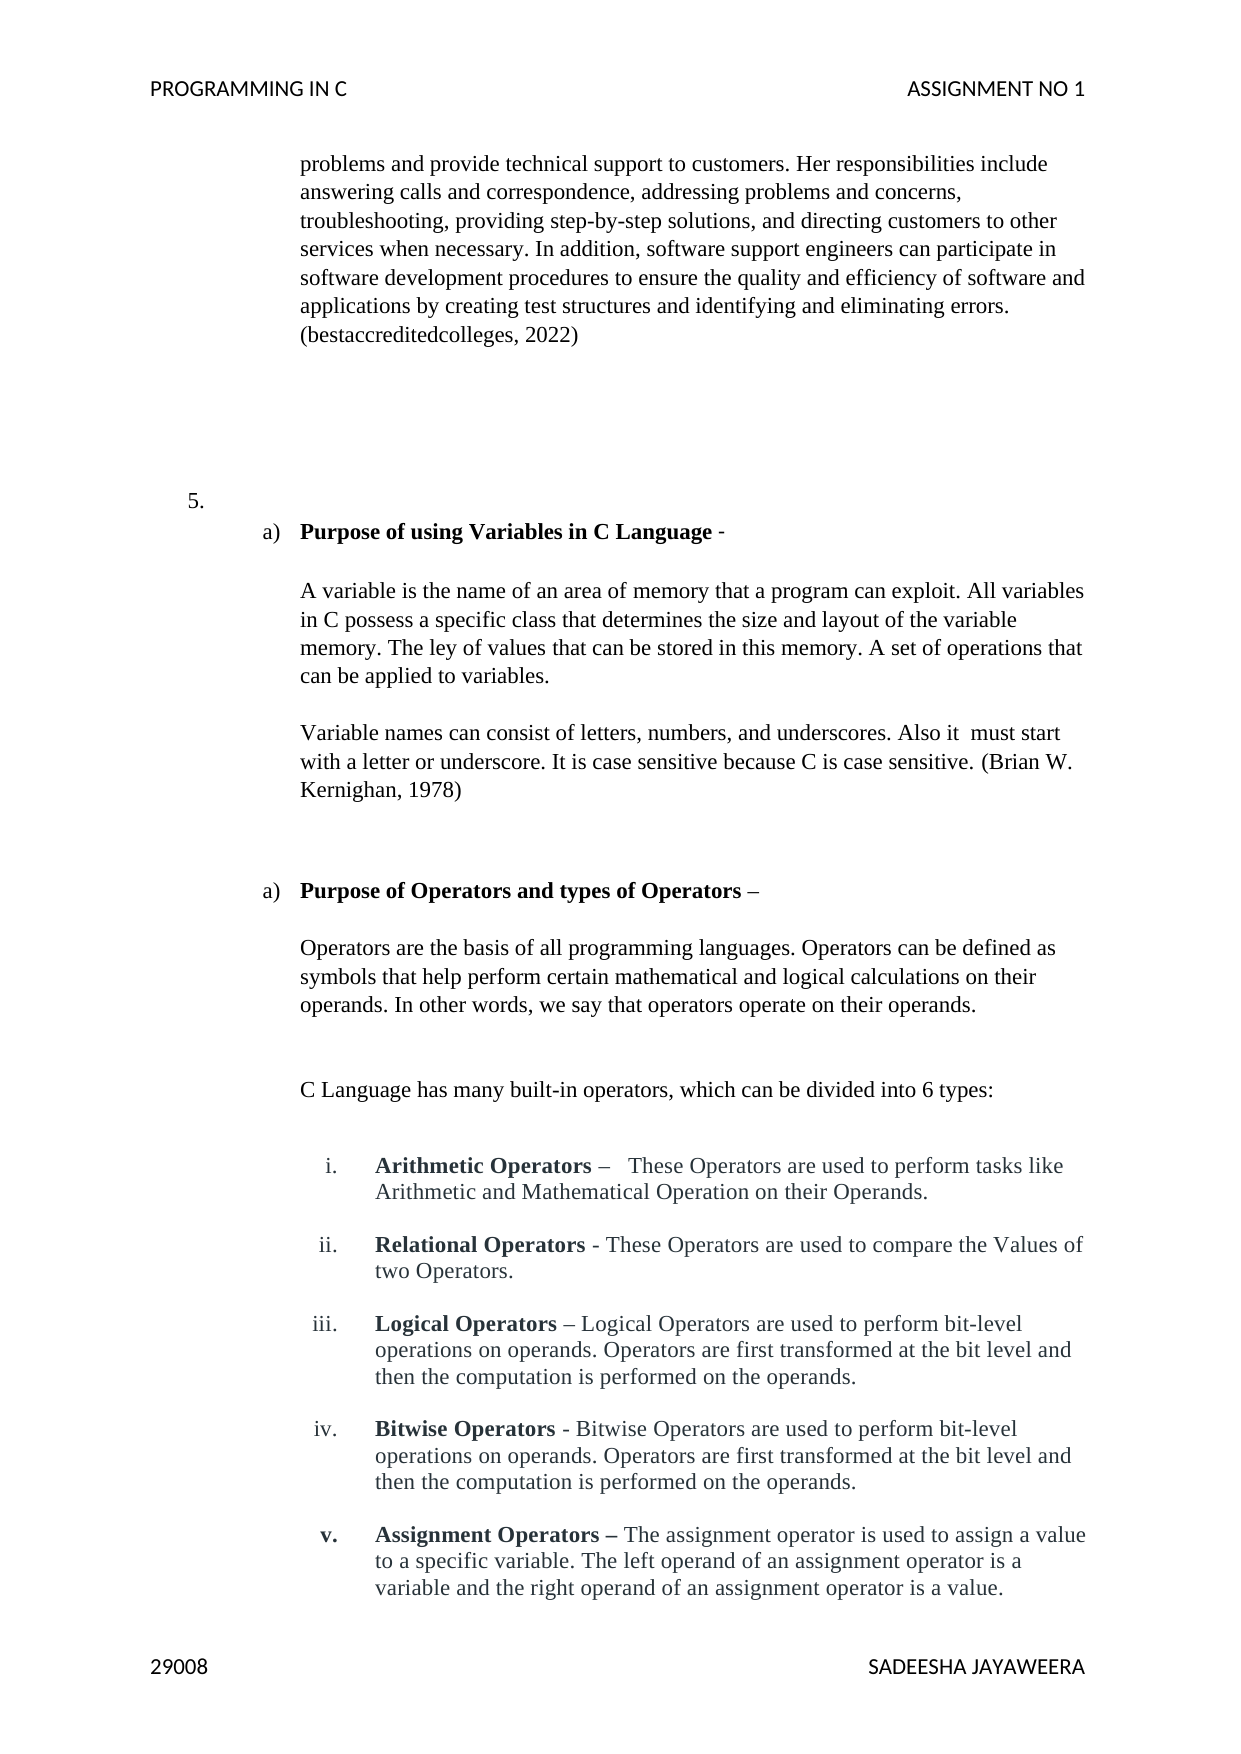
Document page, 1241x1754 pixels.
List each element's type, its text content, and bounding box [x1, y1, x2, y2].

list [262, 150, 1090, 347]
list C Language has many built-in operators, which can be divided into 6 types: [300, 1077, 1090, 1103]
list Purpose of Operators and types of Operators – [262, 877, 1090, 904]
list Operators are the basis of all programming languages. Operators can be defined as symbols that help perform certain mathematical and logical calculations on their operands. In other words, we say that operators operate on their operands. [300, 934, 1090, 1018]
list Relational Operators - These Operators are used to compare the Values of two Operators. [337, 1231, 1090, 1284]
list Variable names can consist of letters, numbers, and underscores. Also it must start with a letter or underscore. It is case sensitive because C is case sensitive. [300, 719, 1090, 803]
list Bitwise Operators - Bitwise Operators are used to perform bit-level operations on operands. Operators are first transformed at the bit level and then the computation is performed on the operands. [337, 1415, 1090, 1494]
list A variable is the name of an area of ​​memory that a program can exploit. All variables in C possess a specific class that determines the size and layout of the variable memory. The ley of values ​​that can be stored in this memory. A set of operations that can be applied to variables. [300, 577, 1090, 689]
list Purpose of using Variables in C Language - [262, 517, 1090, 545]
list Arithmetic Operators – These Operators are used to perform tasks like Arithmetic and Mathematical Operation on their Operands. [337, 1152, 1090, 1204]
list Assignment Operators – The assignment operator is used to assign a value to a specific variable. The left operand of an assignment operator is a variable and the right operand of an assignment operator is a value. [337, 1521, 1090, 1600]
list Logical Operators – Logical Operators are used to perform bit-level operations on operands. Operators are first transformed at the bit level and then the computation is performed on the operands. [337, 1310, 1090, 1389]
